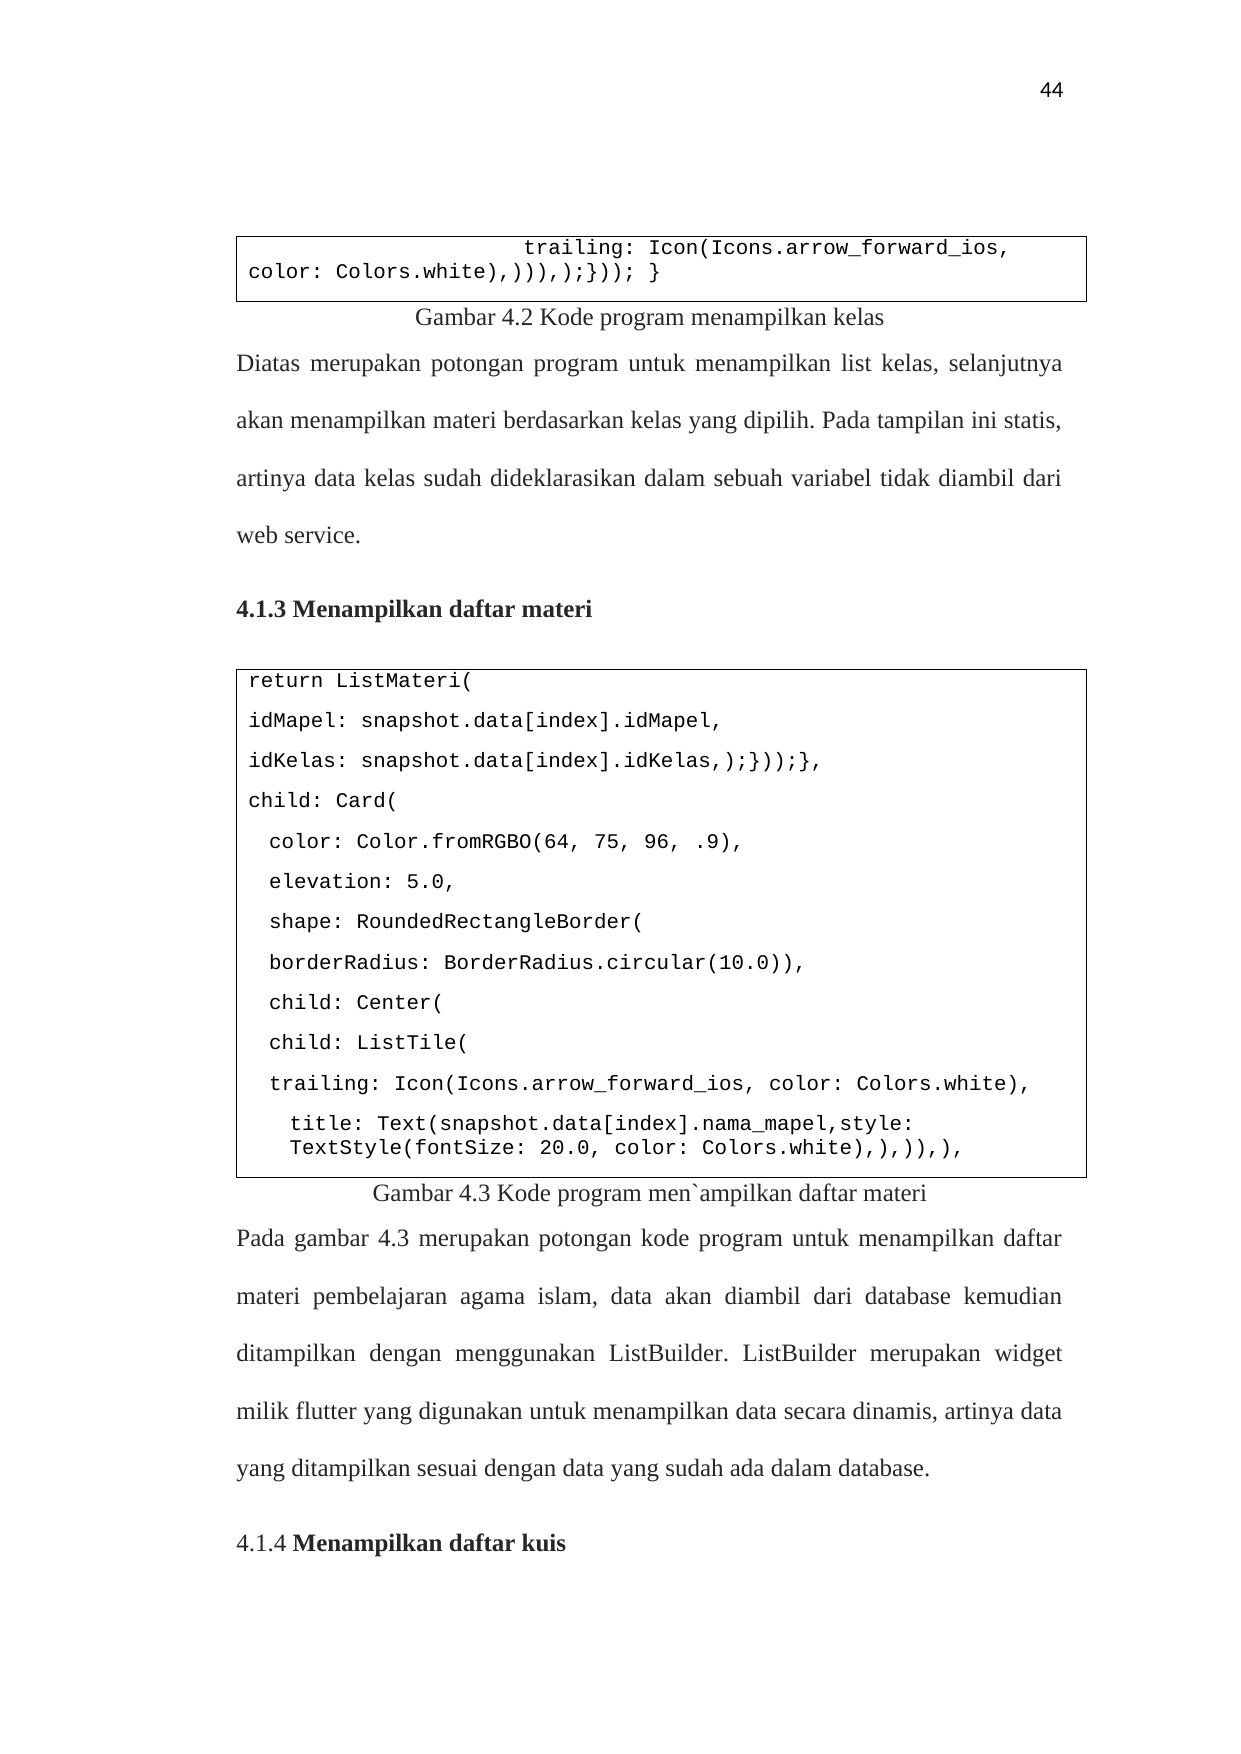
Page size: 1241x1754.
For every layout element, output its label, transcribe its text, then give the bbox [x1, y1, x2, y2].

list Menampilkan daftar kuis [236, 1528, 1063, 1556]
list Pada gambar 4.3 merupakan potongan kode program untuk menampilkan daftar materi pembelajaran agama islam, data akan diambil dari database kemudian ditampilkan dengan menggunakan ListBuilder. ListBuilder merupakan widget milik flutter yang digunakan untuk menampilkan data secara dinamis, artinya data yang ditampilkan sesuai dengan data yang sudah ada dalam database. [236, 1223, 1063, 1482]
table_header return ListMateri( idMapel: snapshot.data[index].idMapel, idKelas: snapshot.data[index].idKelas,);}));}, child: Card( color: Color.fromRGBO(64, 75, 96, .9), elevation: 5.0, shape: RoundedRectangleBorder( borderRadius: BorderRadius.circular(10.0)), child: Center( child: ListTile( trailing: Icon(Icons.arrow_forward_ios, color: Colors.white), title: Text(snapshot.data[index].nama_mapel,style: TextStyle(fontSize: 20.0, color: Colors.white),),)),), [237, 670, 1086, 1177]
list Gambar 4.2 Kode program menampilkan kelas [236, 302, 1063, 331]
list Menampilkan daftar materi [236, 594, 1063, 623]
list Gambar 4.3 Kode program men`ampilkan daftar materi [236, 1178, 1063, 1207]
list Diatas merupakan potongan program untuk menampilkan list kelas, selanjutnya akan menampilkan materi berdasarkan kelas yang dipilih. Pada tampilan ini statis, artinya data kelas sudah dideklarasikan dalam sebuah variabel tidak diambil dari web service. [236, 348, 1063, 549]
